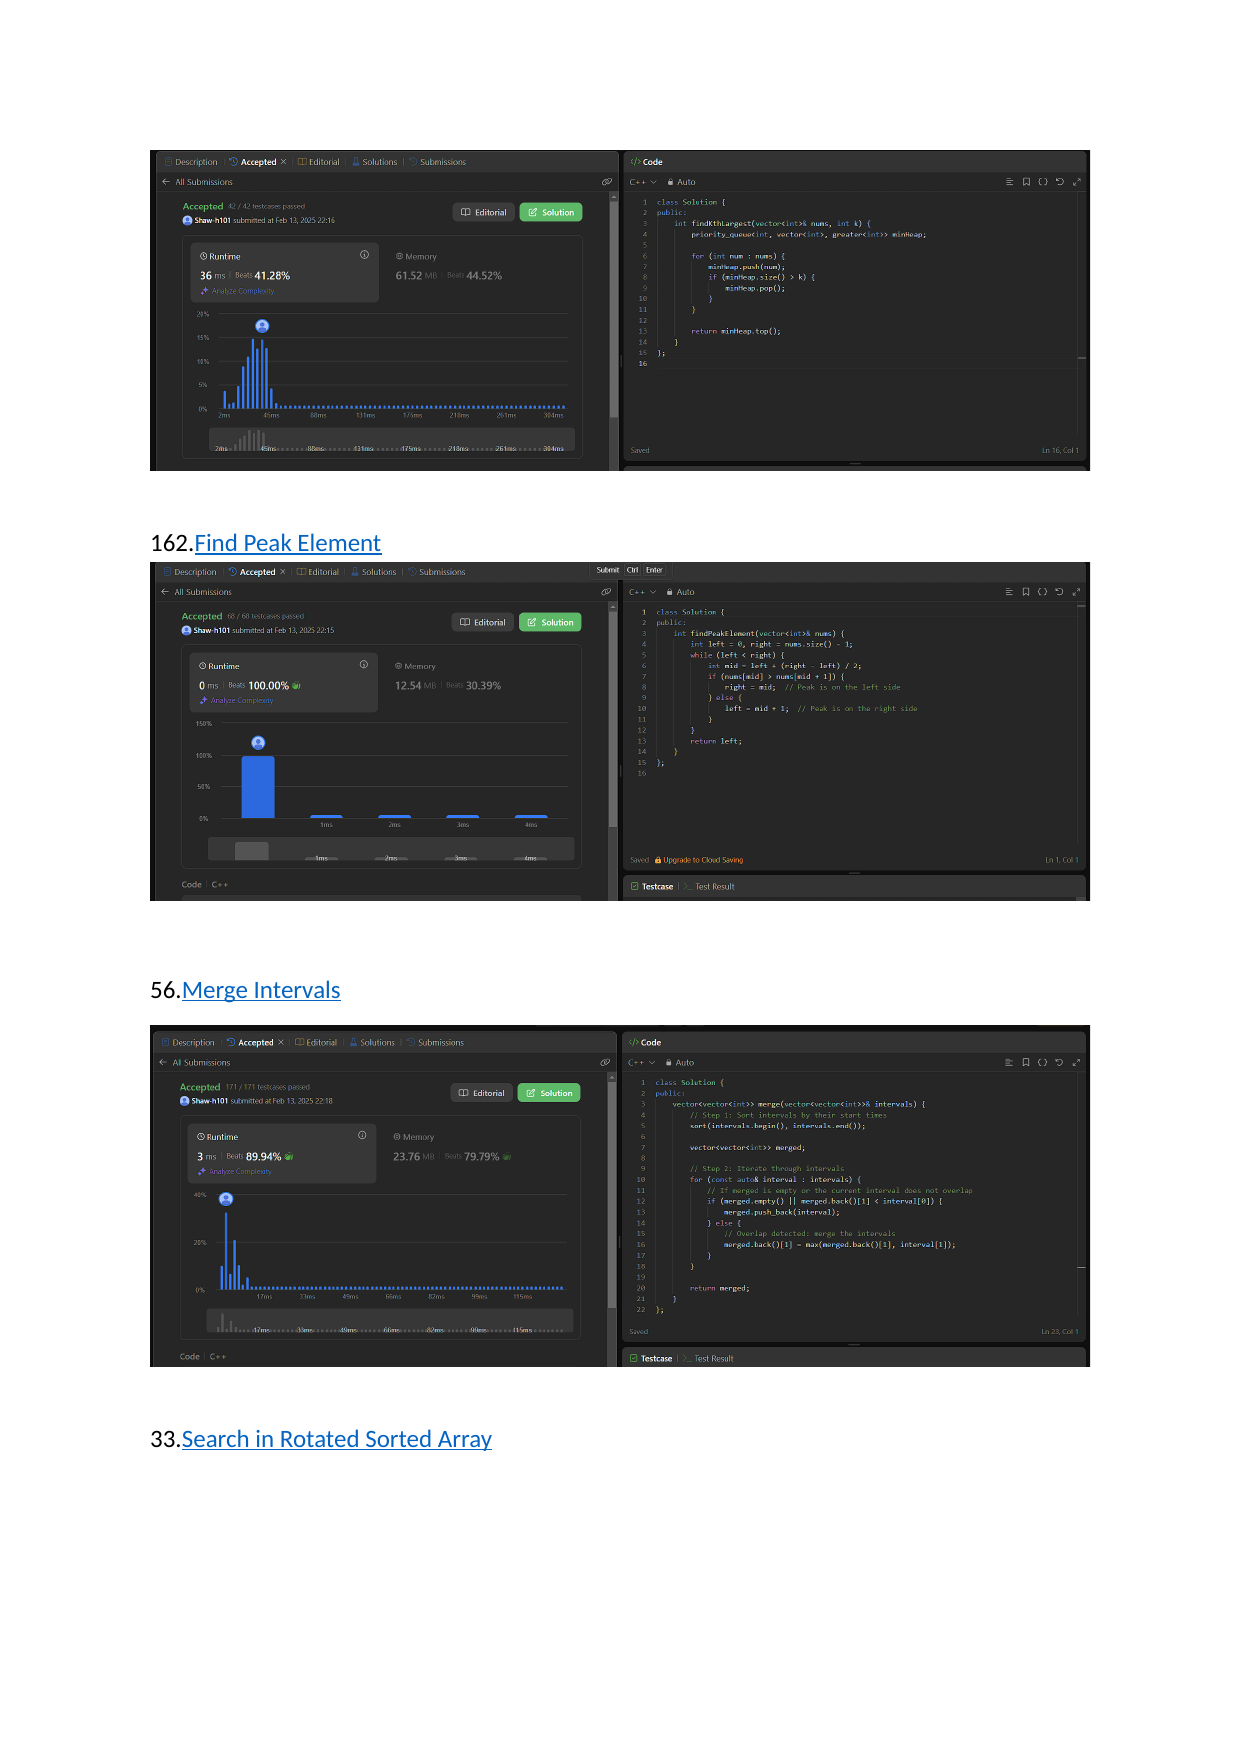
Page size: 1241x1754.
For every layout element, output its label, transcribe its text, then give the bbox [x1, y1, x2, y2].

picture [150, 150, 1091, 471]
picture [150, 1025, 1091, 1367]
text 56.Merge Intervals [150, 974, 1090, 1004]
text 162.Find Peak Element [150, 527, 1090, 562]
text 33.Search in Rotated Sorted Array [150, 1423, 1090, 1453]
picture [150, 562, 1091, 901]
